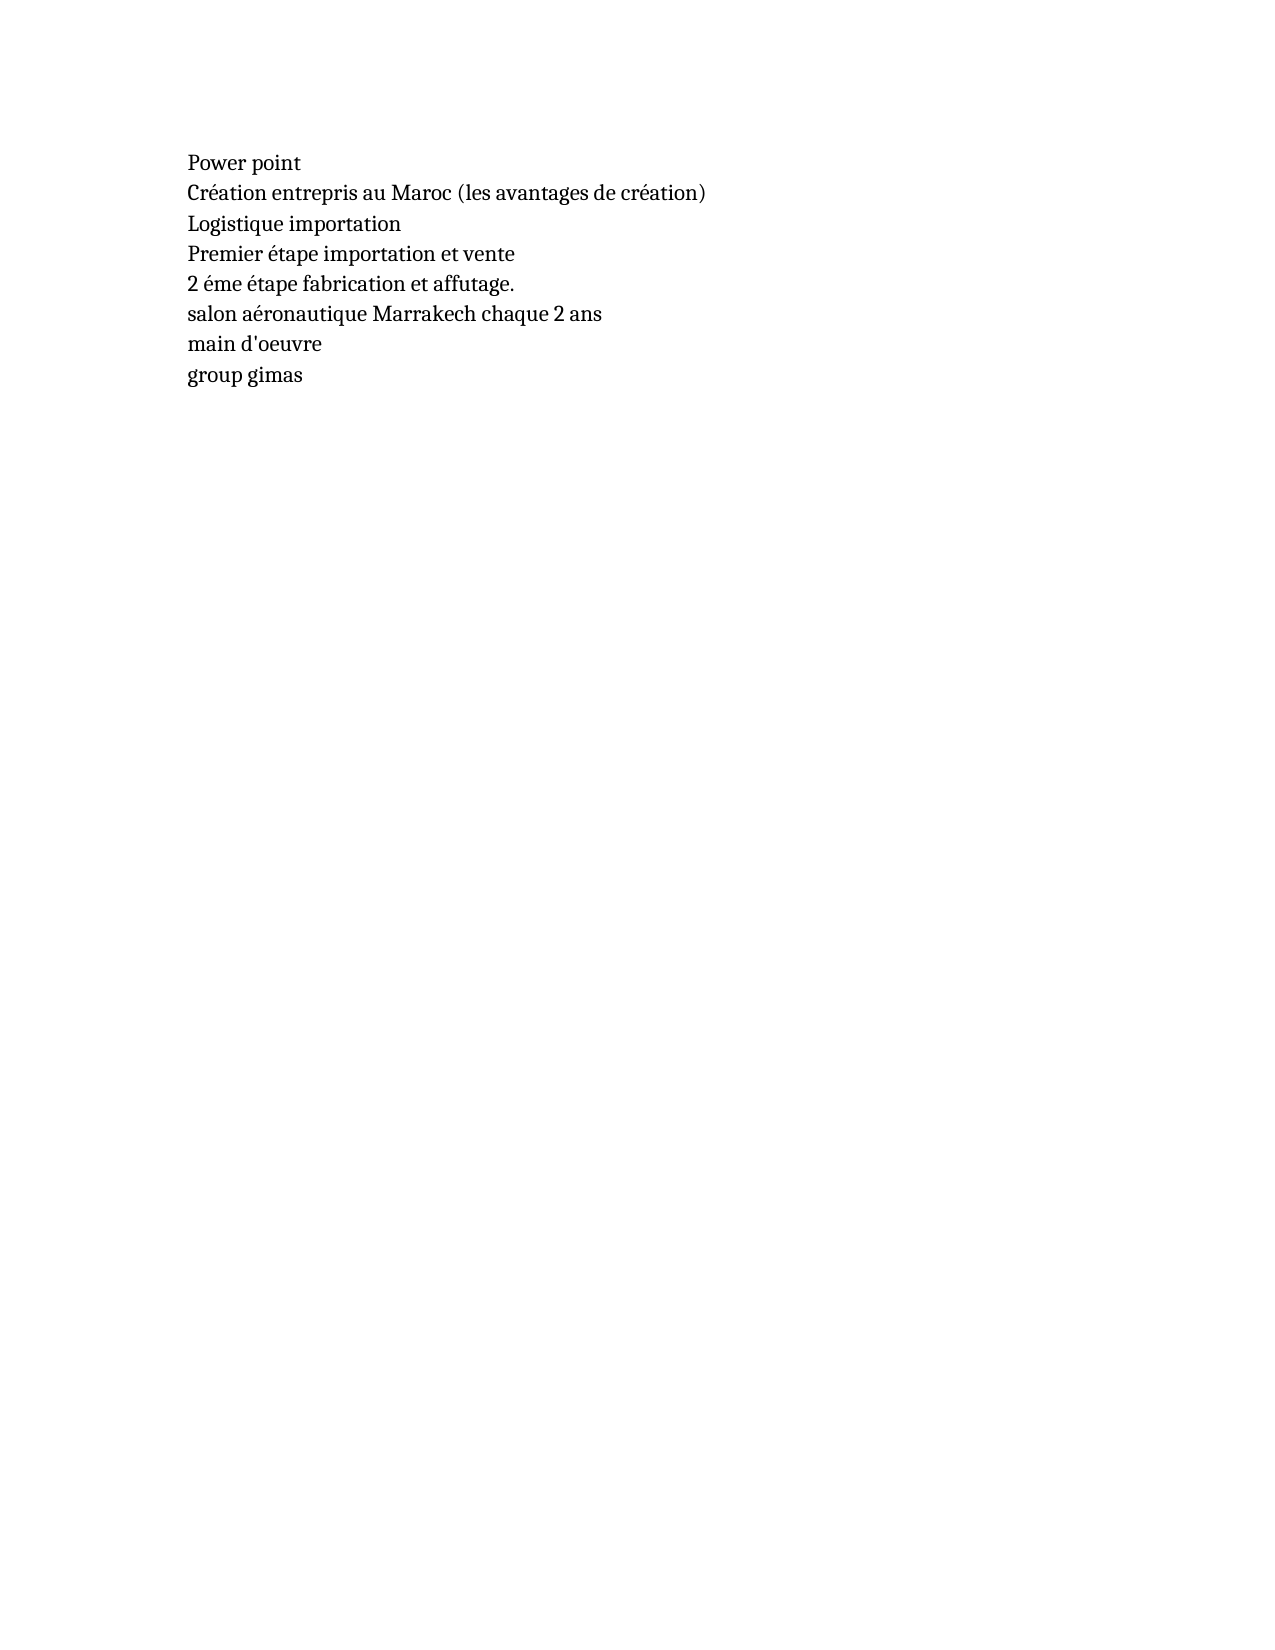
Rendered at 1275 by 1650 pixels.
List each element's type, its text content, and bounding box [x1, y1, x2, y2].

text Power point Création entrepris au Maroc (les avantages de création) Logistique importation Premier étape importation et vente 2 éme étape fabrication et affutage. salon aéronautique Marrakech chaque 2 ans main d'oeuvre group gimas [187, 150, 1087, 388]
